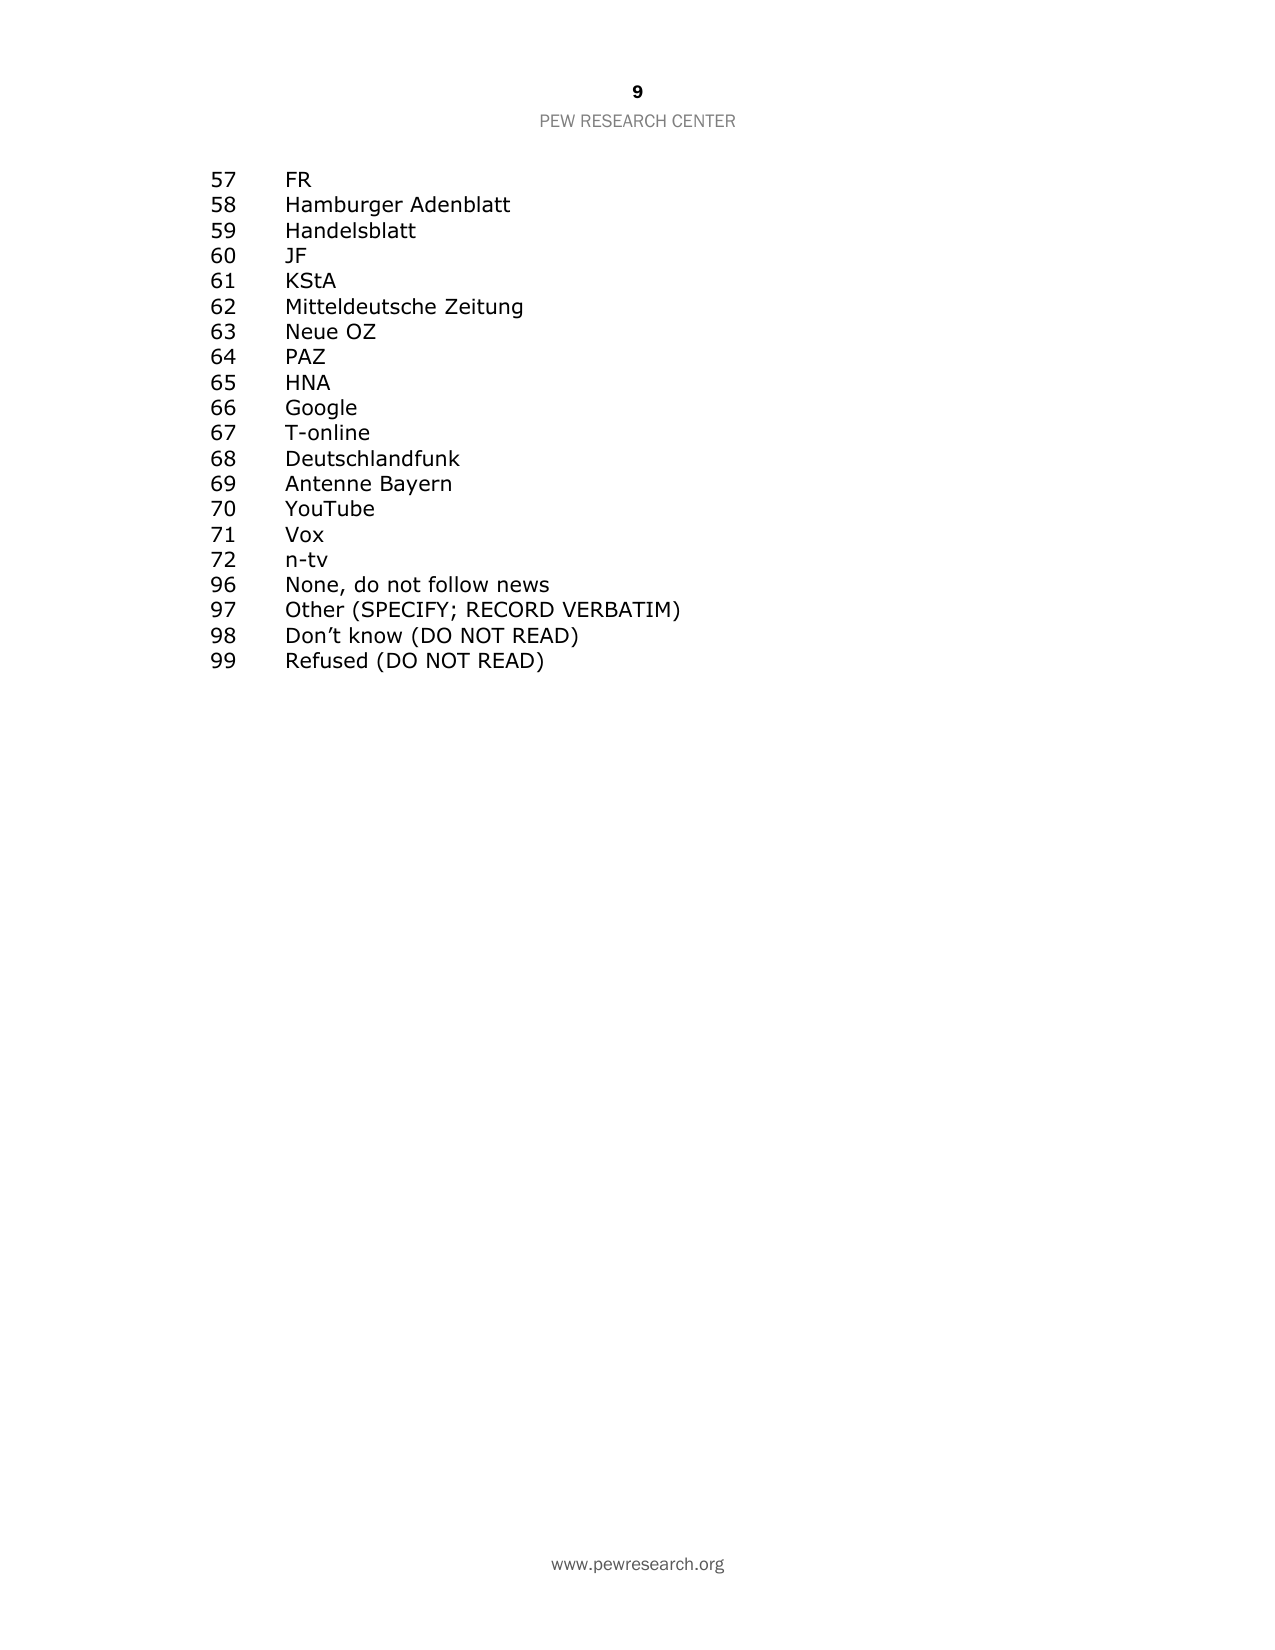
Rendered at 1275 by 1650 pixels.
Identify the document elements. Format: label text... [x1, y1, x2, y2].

text 62 Mitteldeutsche Zeitung [210, 293, 1140, 318]
text 57 FR [210, 167, 1140, 192]
text 61 KStA [210, 268, 1140, 293]
text 63 Neue OZ [210, 318, 1140, 344]
text 66 Google [210, 394, 1140, 420]
text 97 Other (SPECIFY; RECORD VERBATIM) [210, 597, 1140, 622]
text 72 n-tv [210, 546, 1140, 572]
text 71 Vox [210, 521, 1140, 546]
text 70 YouTube [210, 496, 1140, 521]
text 59 Handelsblatt [210, 217, 1140, 243]
text 69 Antenne Bayern [210, 470, 1140, 496]
text 67 T-online [210, 420, 1140, 445]
text 64 PAZ [210, 344, 1140, 369]
text 98 Don’t know (DO NOT READ) [210, 622, 1140, 648]
text 60 JF [210, 243, 1140, 268]
text 65 HNA [210, 369, 1140, 394]
text 58 Hamburger Adenblatt [210, 192, 1140, 217]
text 99 Refused (DO NOT READ) [135, 648, 1140, 673]
text 68 Deutschlandfunk [210, 445, 1140, 470]
text 96 None, do not follow news [210, 572, 1140, 597]
